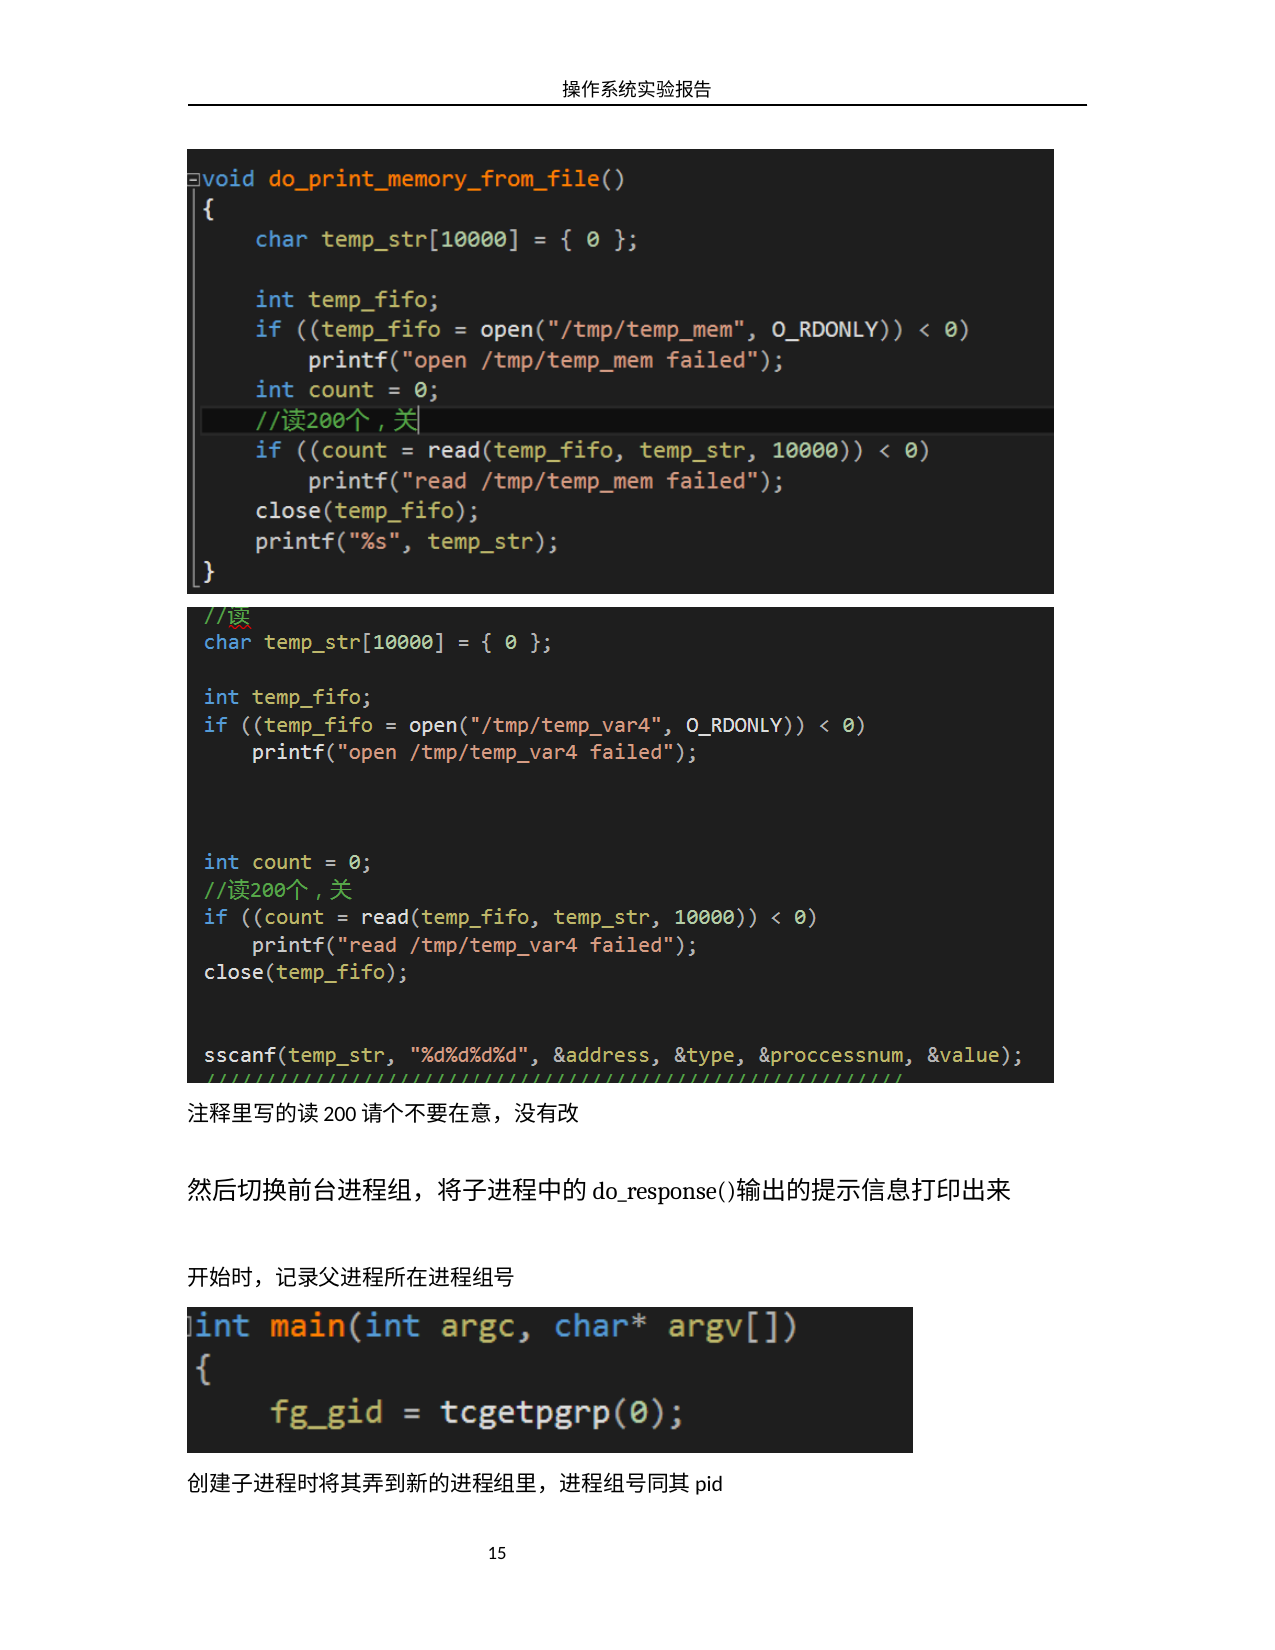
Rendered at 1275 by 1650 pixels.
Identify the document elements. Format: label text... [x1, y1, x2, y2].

picture [187, 1307, 913, 1453]
text 开始时，记录父进程所在进程组号 [187, 1260, 1087, 1292]
text 注释里写的读200请个不要在意，没有改 [187, 1096, 1087, 1127]
text 创建子进程时将其弄到新的进程组里，进程组号同其pid [187, 1466, 1087, 1498]
picture [187, 149, 1054, 594]
subtitle 然后切换前台进程组，将子进程中的do_response()输出的提示信息打印出来 [187, 1170, 1087, 1206]
picture [187, 607, 1054, 1083]
